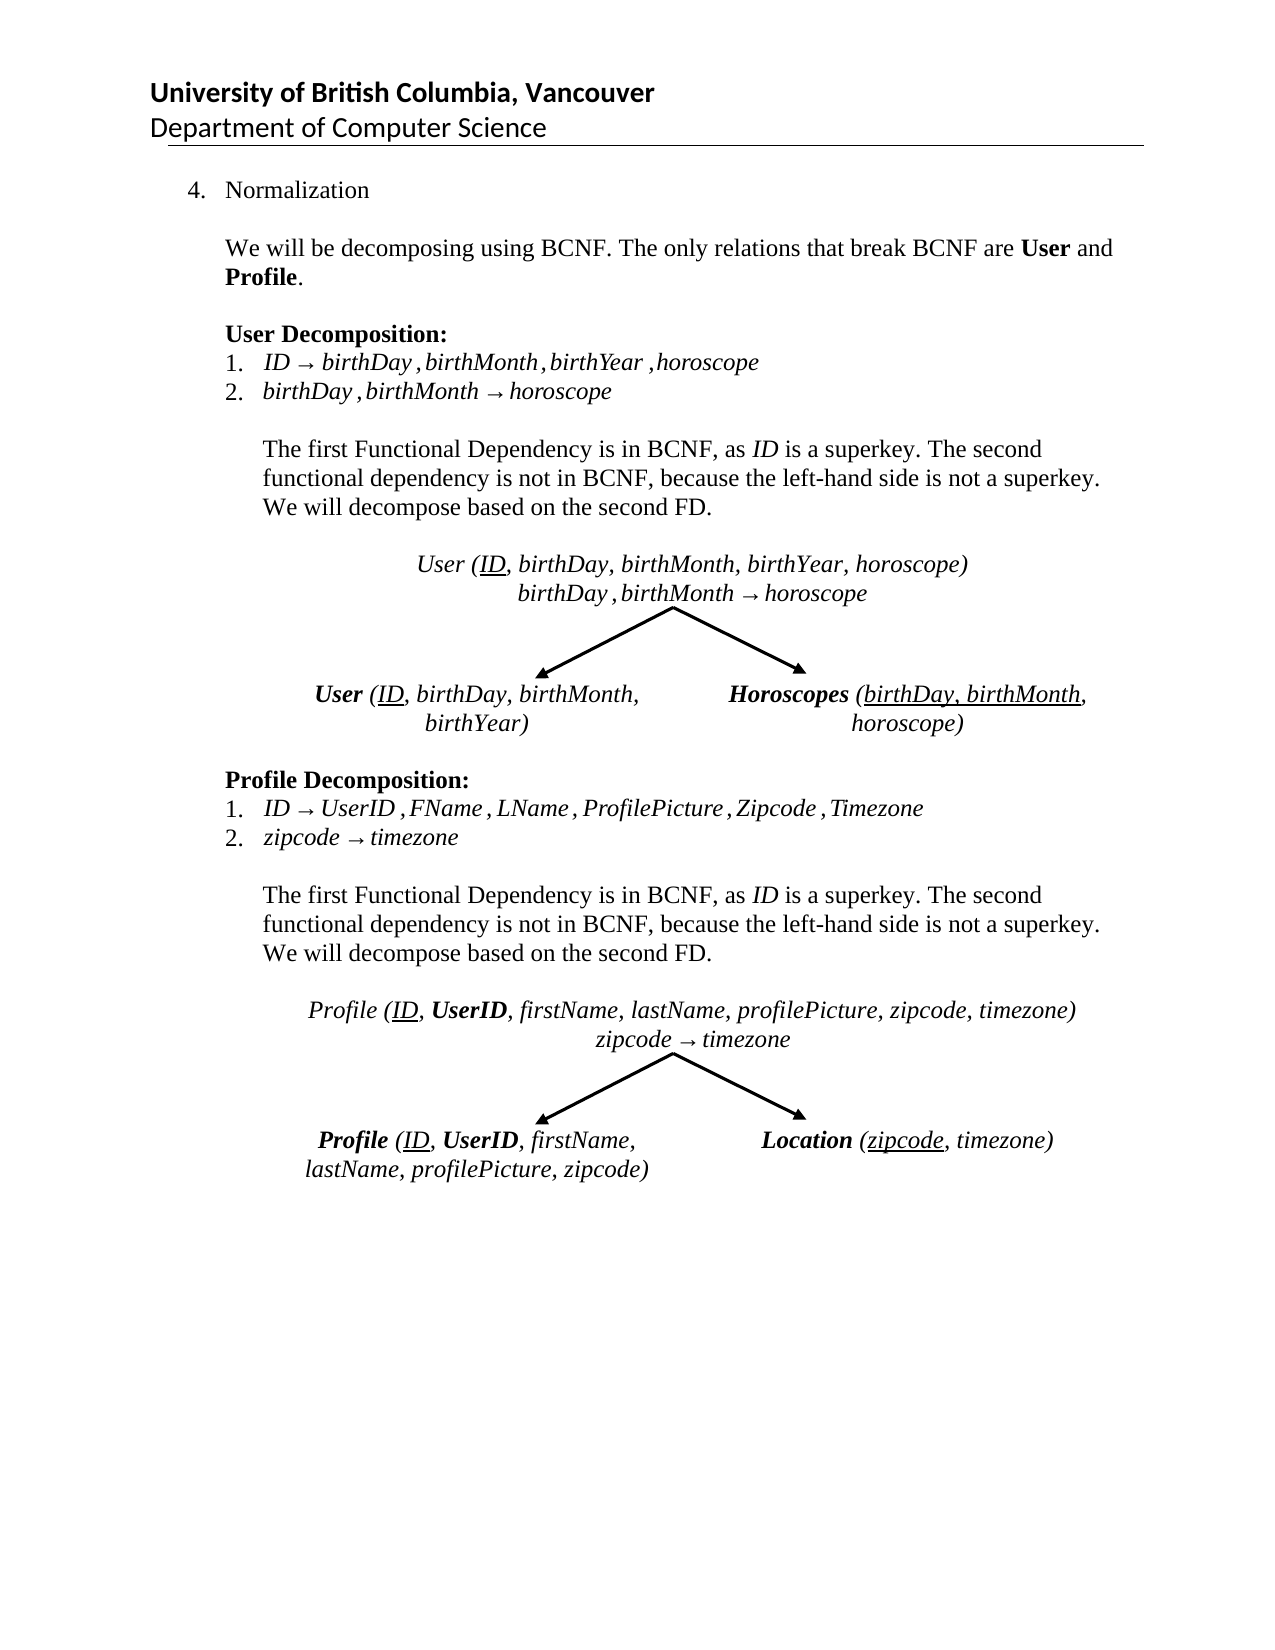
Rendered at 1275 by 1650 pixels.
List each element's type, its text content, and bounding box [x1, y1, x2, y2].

table_header User (ID, birthDay, birthMonth, birthYear, horoscope) [263, 549, 1124, 578]
table_cell Location (zipcode, timezone) [693, 1055, 1124, 1183]
list We will be decomposing using BCNF. The only relations that break BCNF are User and Profile. [225, 233, 1125, 291]
table_cell Profile (ID, UserID, firstName, lastName, profilePicture, zipcode) [263, 1055, 693, 1183]
list The first Functional Dependency is in BCNF, as ID is a superkey. The second functional dependency is not in BCNF, because the left-hand side is not a superkey. We will decompose based on the second FD. [262, 434, 1125, 521]
table_header Profile (ID, UserID, firstName, lastName, profilePicture, zipcode, timezone) [263, 995, 1124, 1024]
list The first Functional Dependency is in BCNF, as ID is a superkey. The second functional dependency is not in BCNF, because the left-hand side is not a superkey. We will decompose based on the second FD. [262, 880, 1125, 967]
table_cell Horoscopes (birthDay, birthMonth, horoscope) [693, 609, 1124, 737]
table_cell [263, 1024, 1124, 1054]
table_cell User (ID, birthDay, birthMonth, birthYear) [263, 609, 693, 737]
list Profile Decomposition: [225, 765, 1125, 794]
list User Decomposition: [225, 319, 1125, 348]
table_cell [263, 578, 1124, 608]
list Normalization [187, 176, 1125, 204]
